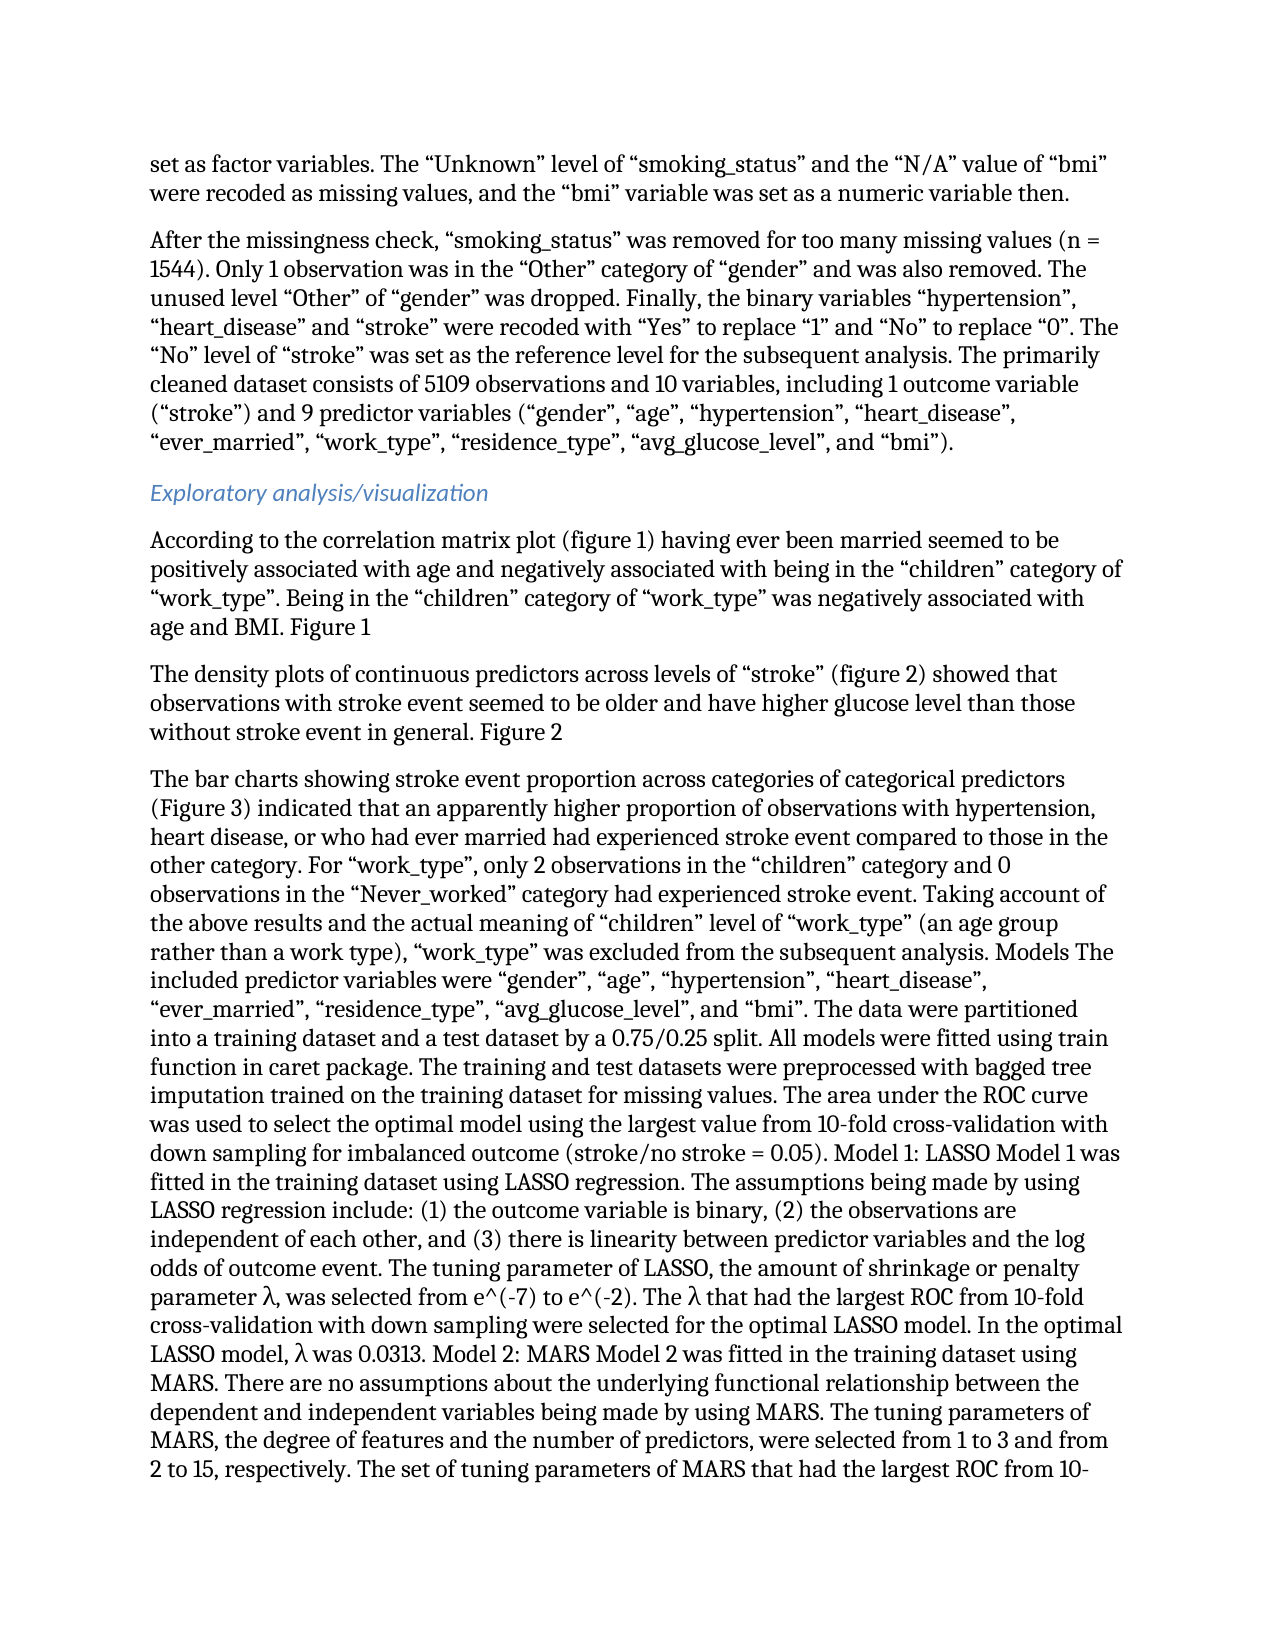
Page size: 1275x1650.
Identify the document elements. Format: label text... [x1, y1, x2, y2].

text The density plots of continuous predictors across levels of “stroke” (figure 2) showed that observations with stroke event seemed to be older and have higher glucose level than those without stroke event in general. Figure 2 [150, 660, 1125, 746]
text According to the correlation matrix plot (figure 1) having ever been married seemed to be positively associated with age and negatively associated with being in the “children” category of “work_type”. Being in the “children” category of “work_type” was negatively associated with age and BMI. Figure 1 [150, 526, 1125, 641]
text After the missingness check, “smoking_status” was removed for too many missing values (n = 1544). Only 1 observation was in the “Other” category of “gender” and was also removed. The unused level “Other” of “gender” was dropped. Finally, the binary variables “hypertension”, “heart_disease” and “stroke” were recoded with “Yes” to replace “1” and “No” to replace “0”. The “No” level of “stroke” was set as the reference level for the subsequent analysis. The primarily cleaned dataset consists of 5109 observations and 10 variables, including 1 outcome variable (“stroke”) and 9 predictor variables (“gender”, “age”, “hypertension”, “heart_disease”, “ever_married”, “work_type”, “residence_type”, “avg_glucose_level”, and “bmi”). [150, 226, 1125, 456]
subtitle Exploratory analysis/visualization [150, 477, 1125, 508]
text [150, 765, 1125, 1484]
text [150, 150, 1125, 207]
